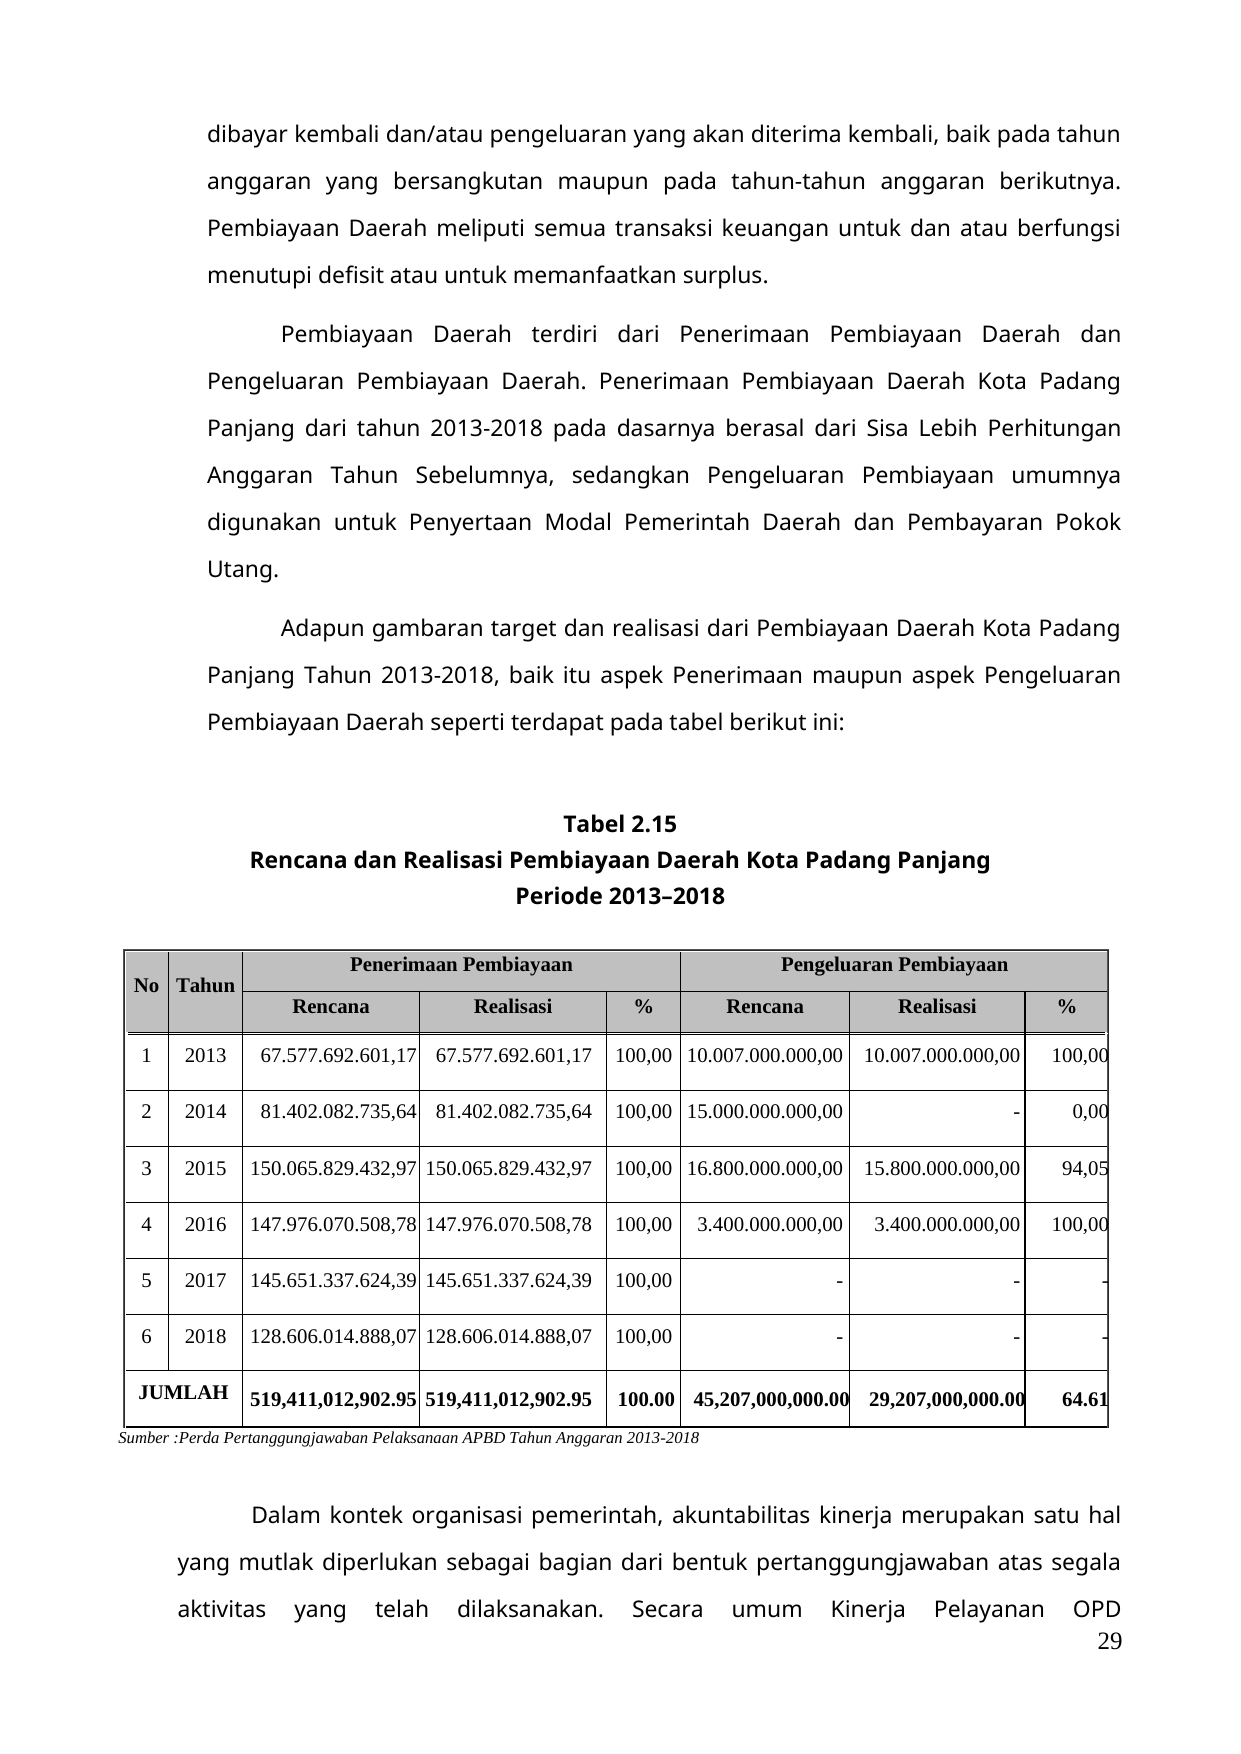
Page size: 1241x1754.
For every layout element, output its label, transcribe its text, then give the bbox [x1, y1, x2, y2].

table_cell 150.065.829.432,97 [243, 1147, 419, 1202]
table_header No [126, 952, 168, 1032]
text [207, 118, 1122, 290]
table_cell 15.800.000.000,00 [850, 1147, 1024, 1202]
table_cell 100,00 [607, 1315, 680, 1370]
table_cell 147.976.070.508,78 [243, 1203, 419, 1258]
table_cell 2017 [169, 1259, 242, 1314]
table_cell 67.577.692.601,17 [420, 1035, 606, 1090]
text Sumber :Perda Pertanggungjawaban Pelaksanaan APBD Tahun Anggaran 2013-2018 [118, 1427, 1122, 1447]
table_header Tahun [169, 952, 242, 1032]
table_cell 0,00 [1026, 1091, 1107, 1146]
table_cell 94,05 [1026, 1147, 1107, 1202]
table_cell 15.000.000.000,00 [681, 1091, 849, 1146]
table_cell Rencana [243, 992, 419, 1032]
table_cell 16.800.000.000,00 [681, 1147, 849, 1202]
table_cell 519,411,012,902.95 [420, 1371, 606, 1426]
table_cell 150.065.829.432,97 [420, 1147, 606, 1202]
table_cell 2015 [169, 1147, 242, 1202]
table_cell 2014 [169, 1091, 242, 1146]
table_cell 3.400.000.000,00 [850, 1203, 1024, 1258]
table_cell 100.00 [607, 1371, 680, 1426]
table_cell 100,00 [1026, 1203, 1107, 1258]
table_cell 519,411,012,902.95 [243, 1371, 419, 1426]
table_cell 6 [126, 1315, 168, 1370]
table_cell - [1026, 1259, 1107, 1314]
table_cell 10.007.000.000,00 [681, 1035, 849, 1090]
table_cell 100,00 [607, 1091, 680, 1146]
table_cell 145.651.337.624,39 [420, 1259, 606, 1314]
table_cell 2018 [169, 1315, 242, 1370]
table_cell - [1026, 1315, 1107, 1370]
table_cell 2016 [169, 1203, 242, 1258]
table_cell 128.606.014.888,07 [420, 1315, 606, 1370]
table_cell Rencana [681, 992, 849, 1032]
table_cell 100,00 [607, 1035, 680, 1090]
table_cell 145.651.337.624,39 [243, 1259, 419, 1314]
table_cell 100,00 [1026, 1032, 1108, 1090]
table_cell 1 [125, 1032, 168, 1090]
table_cell 81.402.082.735,64 [243, 1091, 419, 1146]
table_cell 67.577.692.601,17 [243, 1035, 419, 1090]
table_cell 100,00 [607, 1147, 680, 1202]
table_cell Realisasi [420, 992, 606, 1032]
table_cell 81.402.082.735,64 [420, 1091, 606, 1146]
table_header Penerimaan Pembiayaan [243, 952, 680, 991]
table_cell - [850, 1315, 1024, 1370]
table_cell - [850, 1259, 1024, 1314]
table_cell - [681, 1259, 849, 1314]
table_cell 64.61 [1026, 1371, 1107, 1426]
table_cell 29,207,000,000.00 [850, 1371, 1024, 1426]
table_cell - [681, 1315, 849, 1370]
text Pembiayaan Daerah terdiri dari Penerimaan Pembiayaan Daerah dan Pengeluaran Pembiayaan Daerah. Penerimaan Pembiayaan Daerah Kota Padang Panjang dari tahun 2013-2018 pada dasarnya berasal dari Sisa Lebih Perhitungan Anggaran Tahun Sebelumnya, sedangkan Pengeluaran Pembiayaan umumnya digunakan untuk Penyertaan Modal Pemerintah Daerah dan Pembayaran Pokok Utang. [207, 318, 1122, 584]
text Tabel 2.15 [118, 808, 1122, 839]
table_cell JUMLAH [126, 1371, 242, 1426]
table_cell 45,207,000,000.00 [681, 1371, 849, 1426]
table_cell Realisasi [850, 992, 1024, 1032]
text Rencana dan Realisasi Pembiayaan Daerah Kota Padang Panjang [118, 844, 1122, 875]
table_cell - [850, 1091, 1024, 1146]
table_cell 100,00 [607, 1259, 680, 1314]
text Periode 2013–2018 [118, 880, 1122, 911]
table_cell 3.400.000.000,00 [681, 1203, 849, 1258]
table_cell 100,00 [607, 1203, 680, 1258]
table_cell 3 [126, 1147, 168, 1202]
table_cell % [1026, 992, 1107, 1032]
table_cell 147.976.070.508,78 [420, 1203, 606, 1258]
table_cell 5 [126, 1259, 168, 1314]
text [177, 1499, 1122, 1624]
table_cell 2 [126, 1091, 168, 1146]
table_cell 4 [126, 1203, 168, 1258]
table_cell % [607, 992, 680, 1032]
table_cell 2013 [169, 1035, 242, 1090]
table_cell 10.007.000.000,00 [850, 1035, 1024, 1090]
table_header Pengeluaran Pembiayaan [681, 952, 1107, 991]
text Adapun gambaran target dan realisasi dari Pembiayaan Daerah Kota Padang Panjang Tahun 2013-2018, baik itu aspek Penerimaan maupun aspek Pengeluaran Pembiayaan Daerah seperti terdapat pada tabel berikut ini: [207, 612, 1122, 737]
table_cell 128.606.014.888,07 [243, 1315, 419, 1370]
